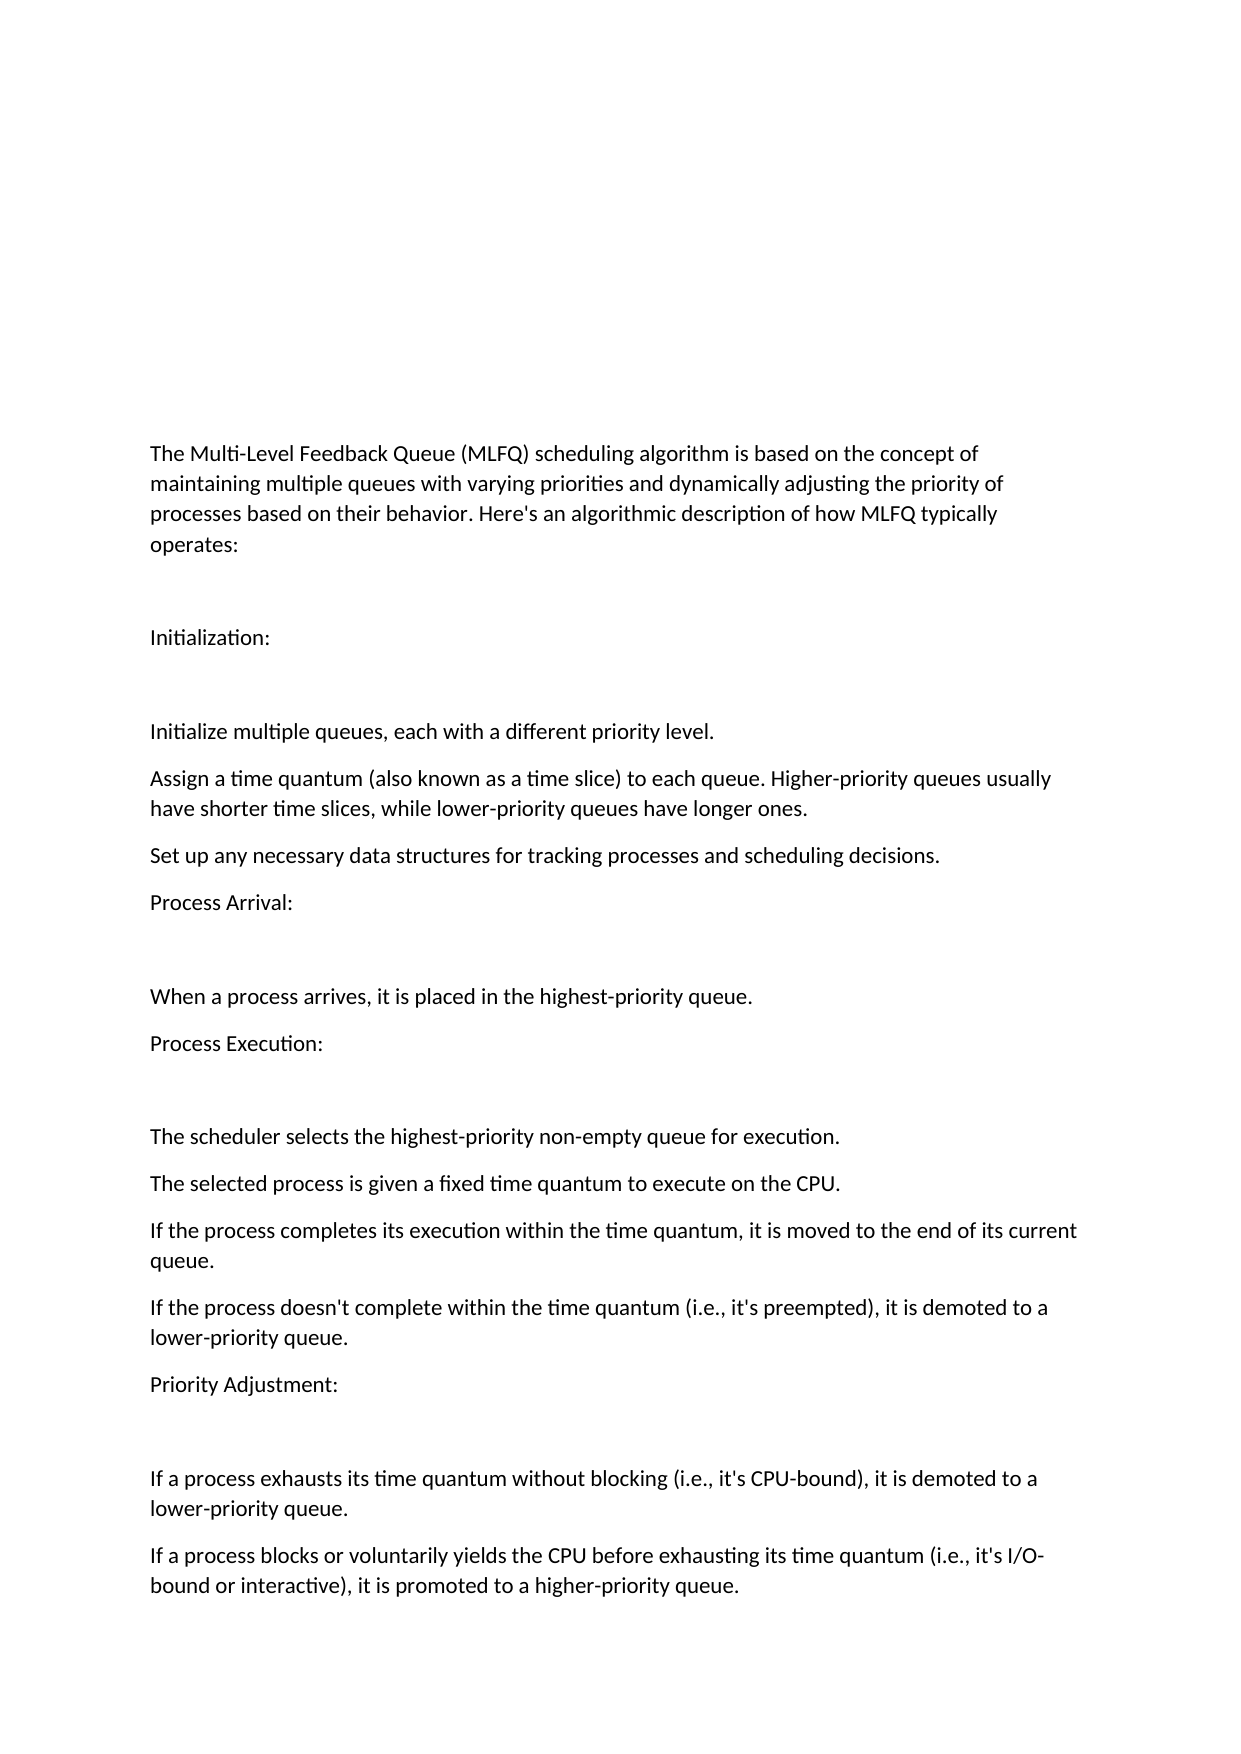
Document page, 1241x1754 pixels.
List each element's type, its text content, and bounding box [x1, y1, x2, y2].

text Set up any necessary data structures for tracking processes and scheduling decisions. [150, 841, 1090, 869]
text The selected process is given a fixed time quantum to execute on the CPU. [150, 1169, 1090, 1197]
text If the process doesn't complete within the time quantum (i.e., it's preempted), it is demoted to a lower-priority queue. [150, 1293, 1090, 1351]
text If a process blocks or voluntarily yields the CPU before exhausting its time quantum (i.e., it's I/O-bound or interactive), it is promoted to a higher-priority queue. [150, 1541, 1090, 1599]
text Initialize multiple queues, each with a different priority level. [150, 717, 1090, 745]
text When a process arrives, it is placed in the highest-priority queue. [150, 982, 1090, 1010]
text Assign a time quantum (also known as a time slice) to each queue. Higher-priority queues usually have shorter time slices, while lower-priority queues have longer ones. [150, 764, 1090, 822]
text If the process completes its execution within the time quantum, it is moved to the end of its current queue. [150, 1216, 1090, 1274]
text Process Execution: [150, 1029, 1090, 1057]
text The Multi-Level Feedback Queue (MLFQ) scheduling algorithm is based on the concept of maintaining multiple queues with varying priorities and dynamically adjusting the priority of processes based on their behavior. Here's an algorithmic description of how MLFQ typically operates: [150, 439, 1090, 558]
text If a process exhausts its time quantum without blocking (i.e., it's CPU-bound), it is demoted to a lower-priority queue. [150, 1464, 1090, 1522]
text Priority Adjustment: [150, 1370, 1090, 1398]
text Initialization: [150, 623, 1090, 651]
text The scheduler selects the highest-priority non-empty queue for execution. [150, 1122, 1090, 1150]
text Process Arrival: [150, 888, 1090, 916]
